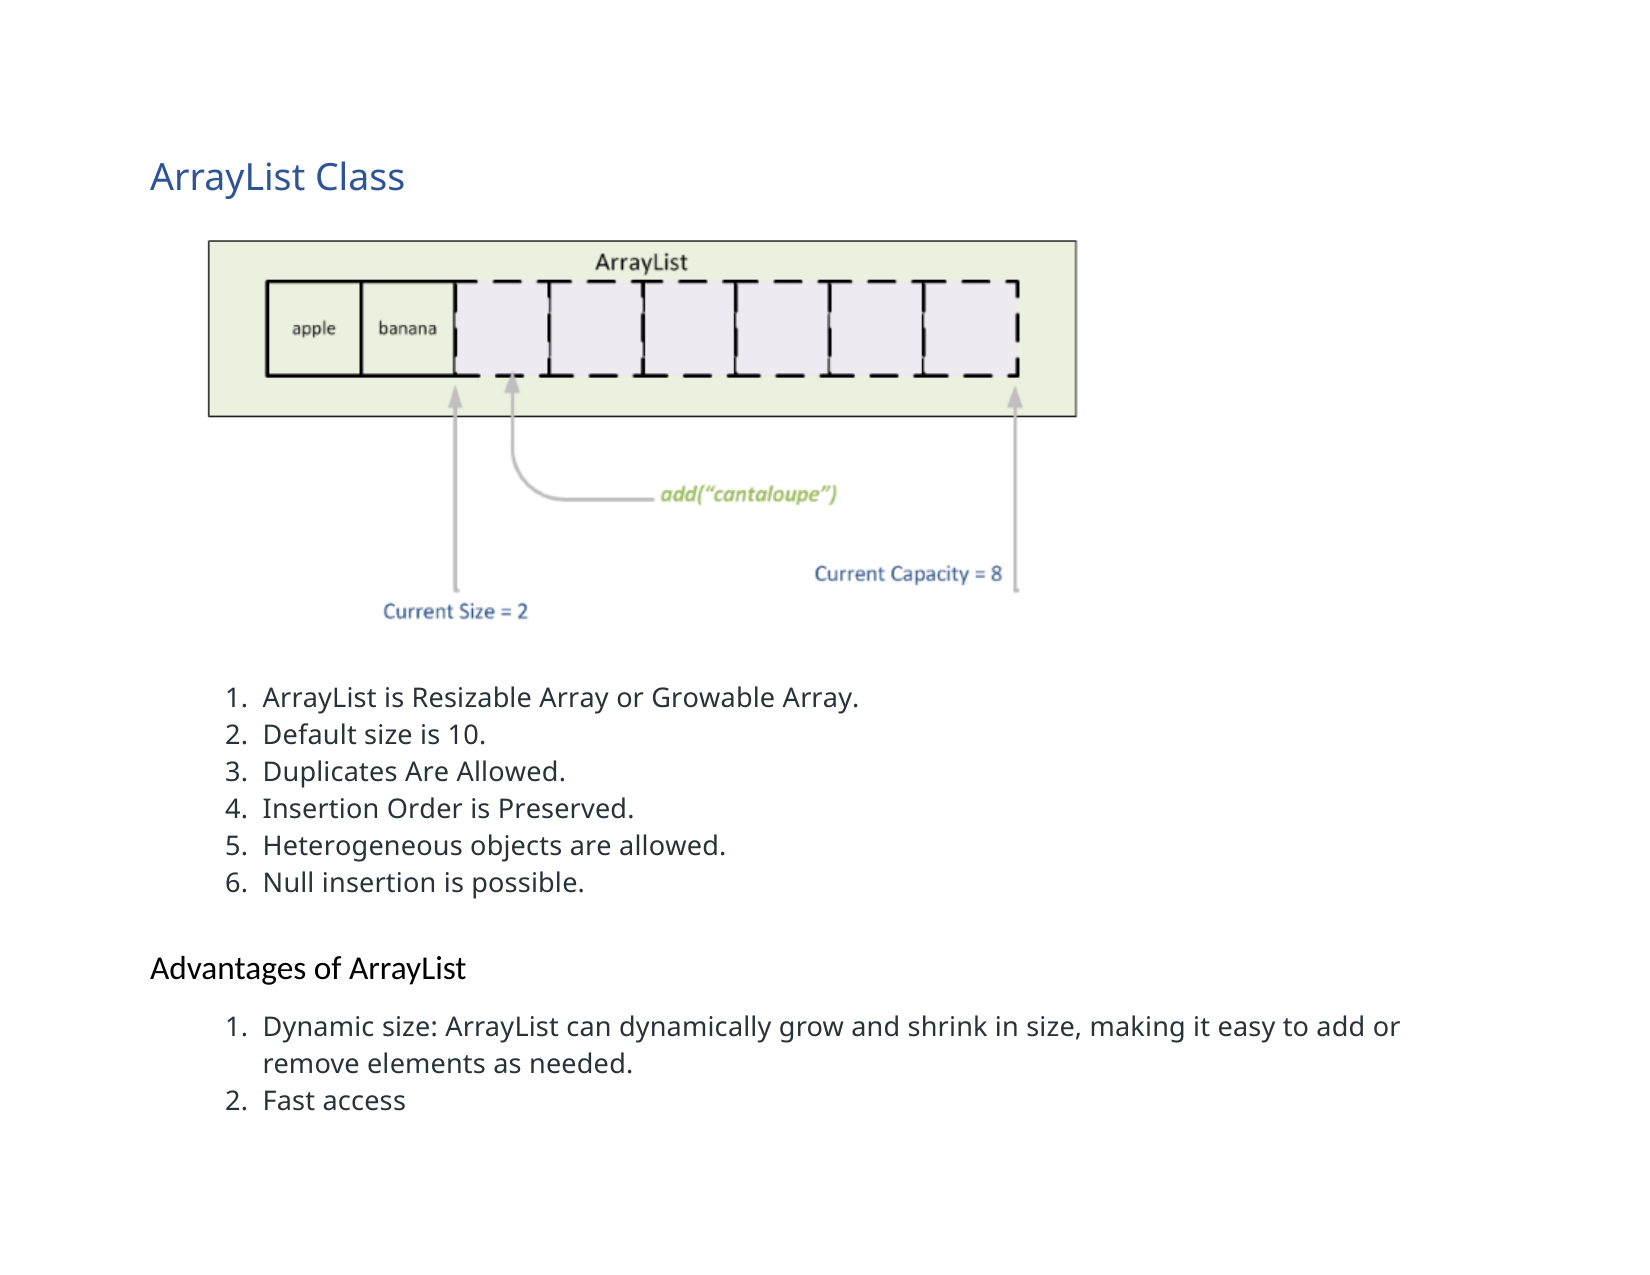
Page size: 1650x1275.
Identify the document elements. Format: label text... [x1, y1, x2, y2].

list Duplicates Are Allowed. [225, 752, 1500, 789]
subtitle ArrayList Class [150, 150, 1500, 201]
list Insertion Order is Preserved. [225, 789, 1500, 826]
list Dynamic size: ArrayList can dynamically grow and shrink in size, making it easy to add or remove elements as needed. [225, 1007, 1500, 1081]
list Fast access [225, 1081, 1500, 1118]
picture [150, 205, 1125, 660]
list Null insertion is possible. [225, 863, 1500, 900]
list Heterogeneous objects are allowed. [225, 826, 1500, 863]
list ArrayList is Resizable Array or Growable Array. [225, 679, 1500, 716]
list Default size is 10. [225, 716, 1500, 752]
text Advantages of ArrayList [150, 947, 1500, 987]
